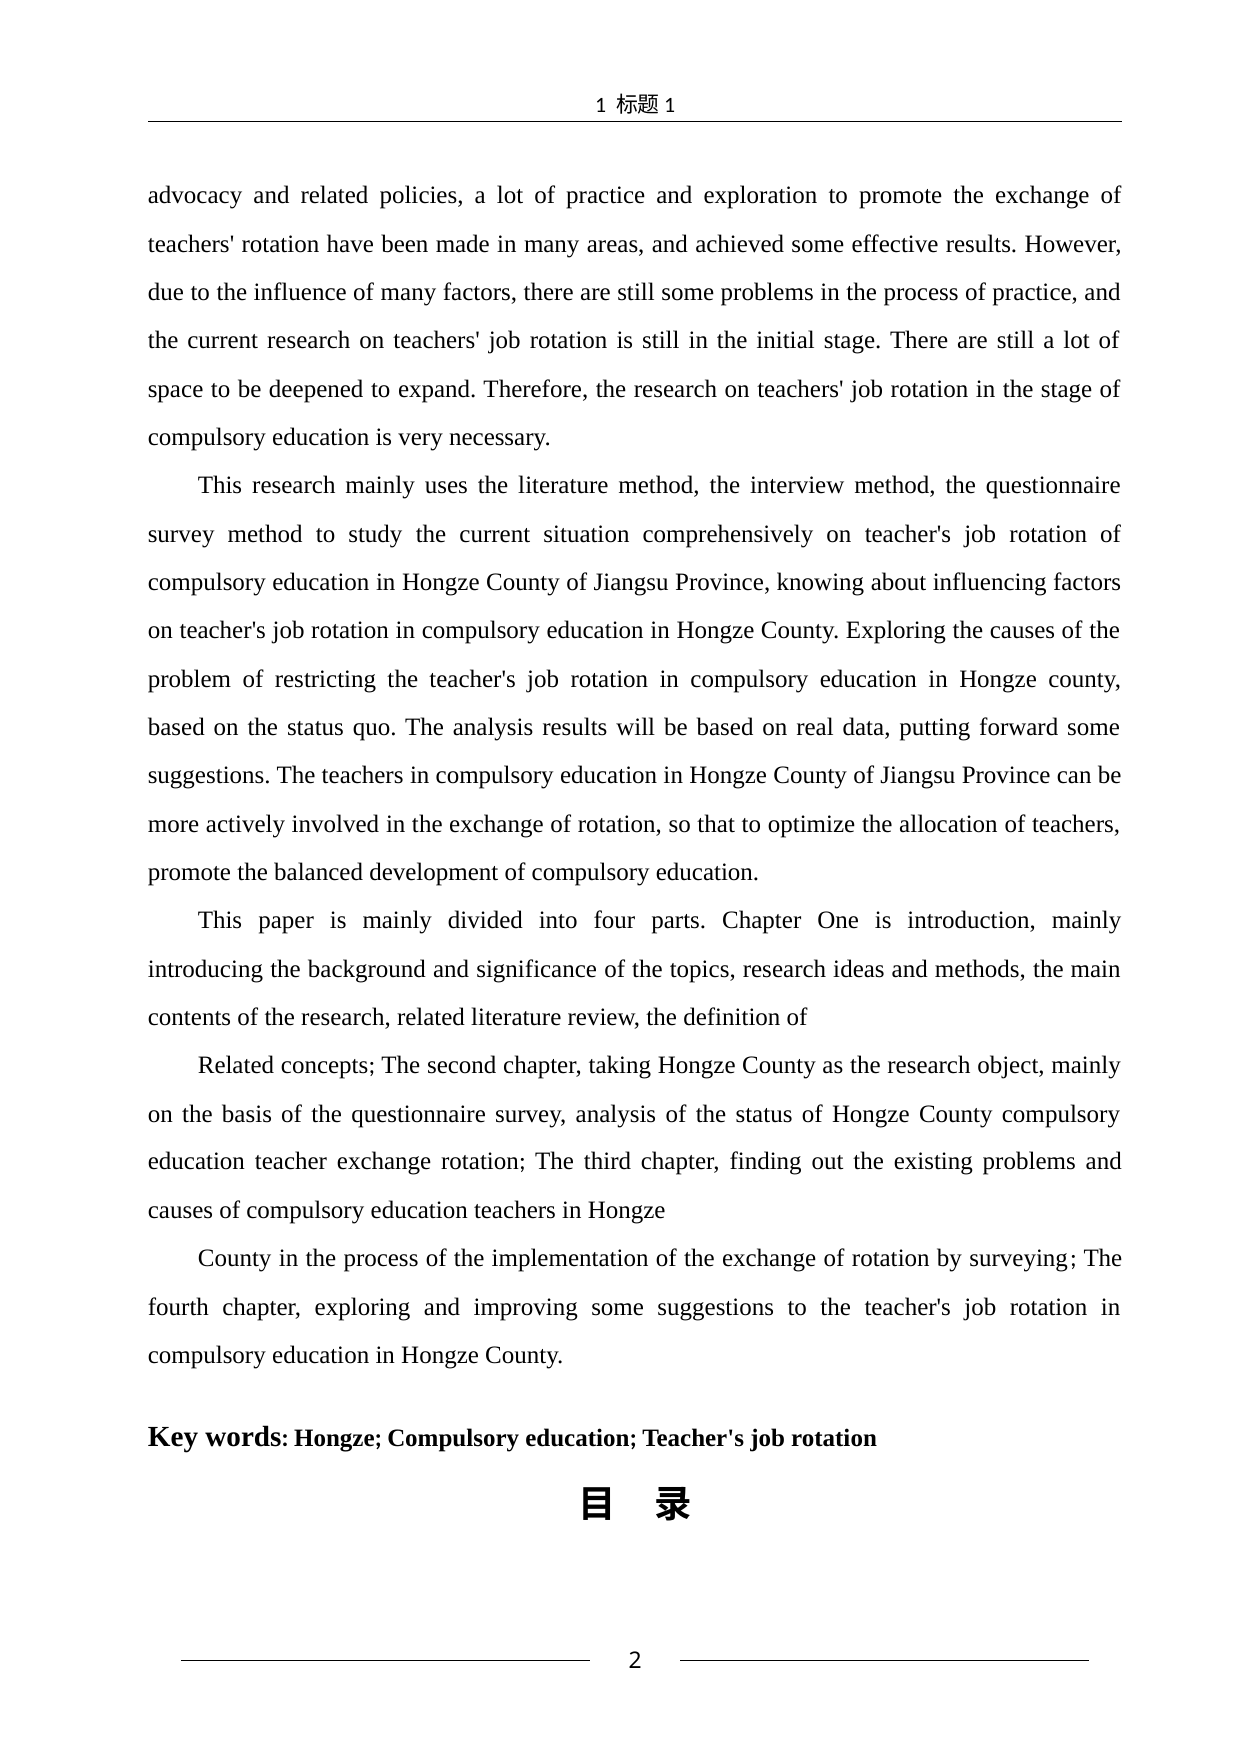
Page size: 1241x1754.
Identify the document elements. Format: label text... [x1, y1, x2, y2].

text County in the process of the implementation of the exchange of rotation by surveying; The fourth chapter, exploring and improving some suggestions to the teacher's job rotation in compulsory education in Hongze County. [148, 1224, 1122, 1369]
text 目 录 [148, 1476, 1122, 1528]
text This research mainly uses the literature method, the interview method, the questionnaire survey method to study the current situation comprehensively on teacher's job rotation of compulsory education in Hongze County of Jiangsu Province, knowing about influencing factors on teacher's job rotation in compulsory education in Hongze County. Exploring the causes of the problem of restricting the teacher's job rotation in compulsory education in Hongze county, based on the status quo. The analysis results will be based on real data, putting forward some suggestions. The teachers in compulsory education in Hongze County of Jiangsu Province can be more actively involved in the exchange of rotation, so that to optimize the allocation of teachers, promote the balanced development of compulsory education. [148, 451, 1122, 886]
text Key words: Hongze; Compulsory education; Teacher's job rotation [148, 1419, 1122, 1452]
text This paper is mainly divided into four parts. Chapter One is introduction, mainly introducing the background and significance of the topics, research ideas and methods, the main contents of the research, related literature review, the definition of [148, 886, 1122, 1031]
text Related concepts; The second chapter, taking Hongze County as the research object, mainly on the basis of the questionnaire survey, analysis of the status of Hongze County compulsory education teacher exchange rotation; The third chapter, finding out the existing problems and causes of compulsory education teachers in Hongze [148, 1031, 1122, 1224]
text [148, 161, 1122, 451]
